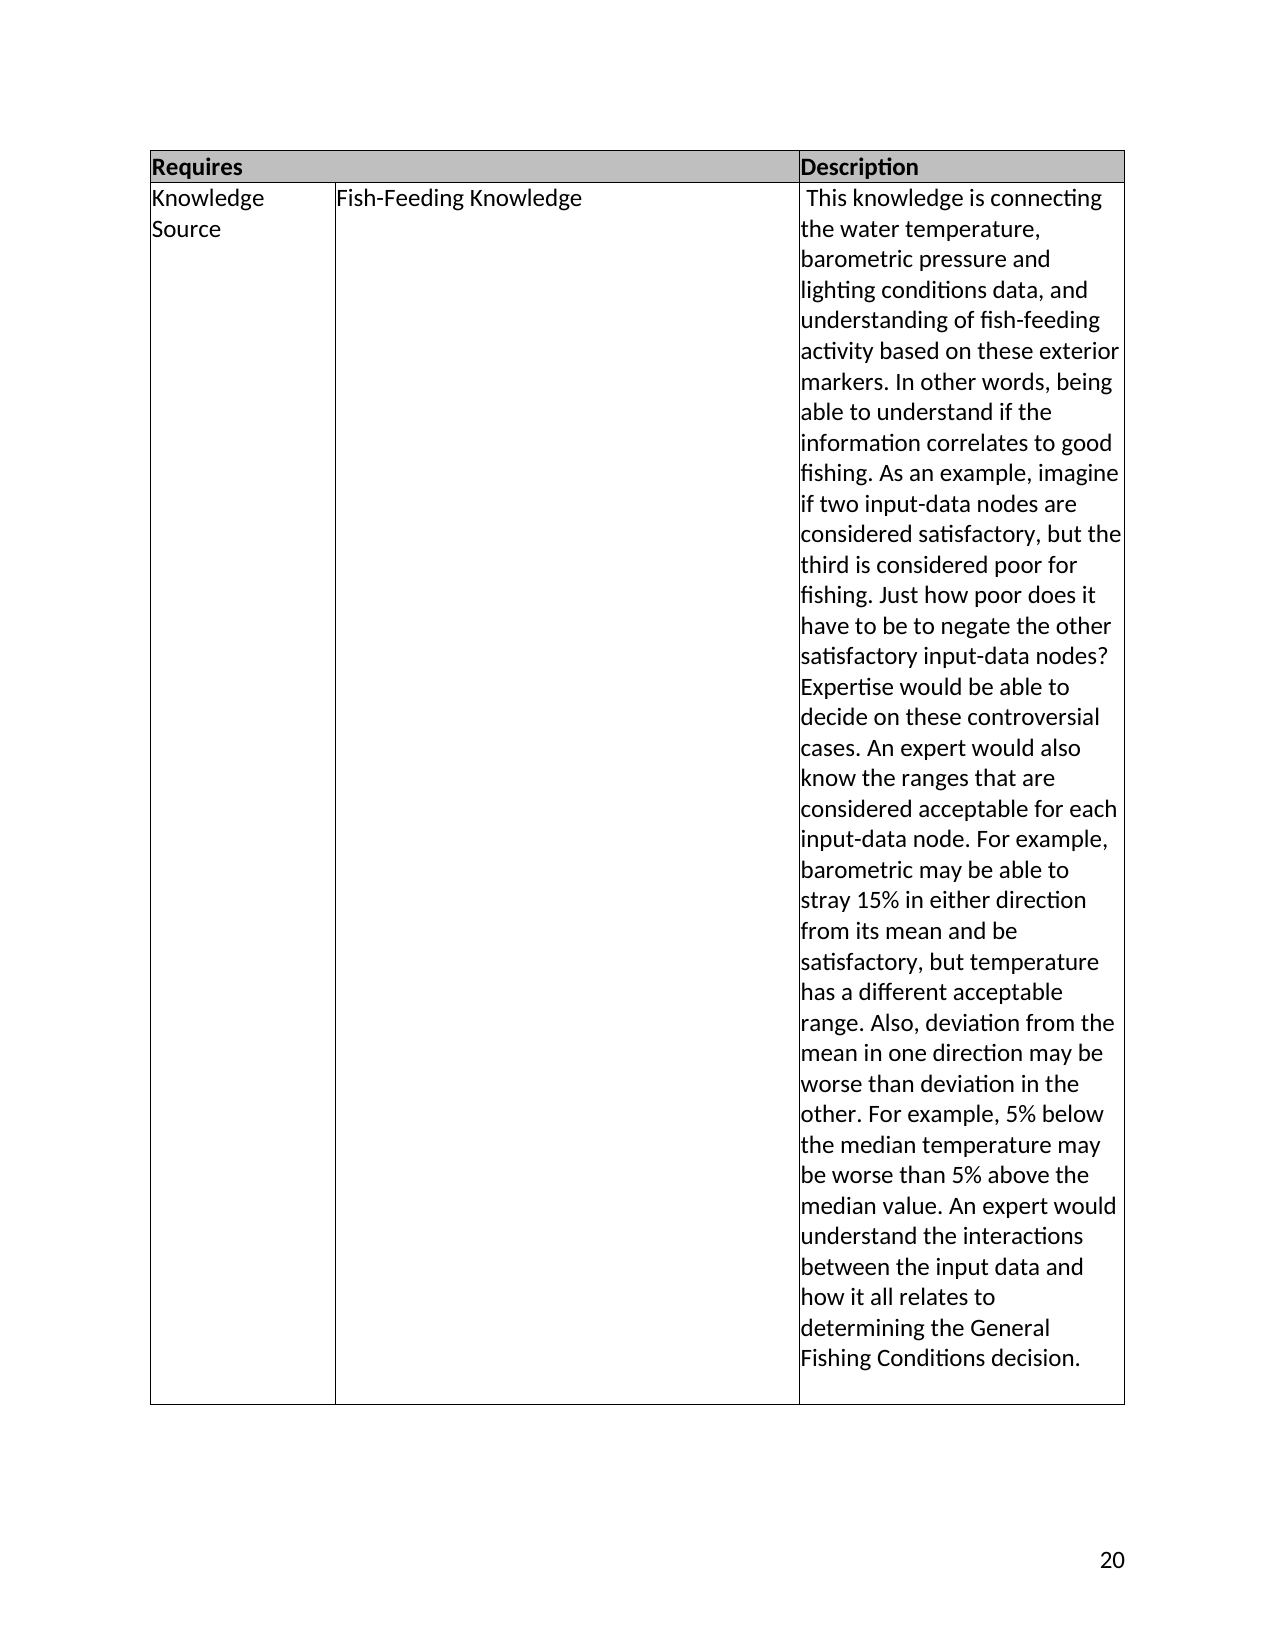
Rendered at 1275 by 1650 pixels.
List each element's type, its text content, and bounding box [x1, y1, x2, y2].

table_header Requires [151, 151, 799, 182]
table_cell This knowledge is connecting the water temperature, barometric pressure and lighting conditions data, and understanding of fish-feeding activity based on these exterior markers. In other words, being able to understand if the information correlates to good fishing. As an example, imagine if two input-data nodes are considered satisfactory, but the third is considered poor for fishing. Just how poor does it have to be to negate the other satisfactory input-data nodes? Expertise would be able to decide on these controversial cases. An expert would also know the ranges that are considered acceptable for each input-data node. For example, barometric may be able to stray 15% in either direction from its mean and be satisfactory, but temperature has a different acceptable range. Also, deviation from the mean in one direction may be worse than deviation in the other. For example, 5% below the median temperature may be worse than 5% above the median value. An expert would understand the interactions between the input data and how it all relates to determining the General Fishing Conditions decision. [800, 183, 1124, 1403]
table_header Description [800, 151, 1124, 182]
table_cell Knowledge Source [151, 183, 335, 1403]
table_cell Fish-Feeding Knowledge [336, 183, 799, 1403]
